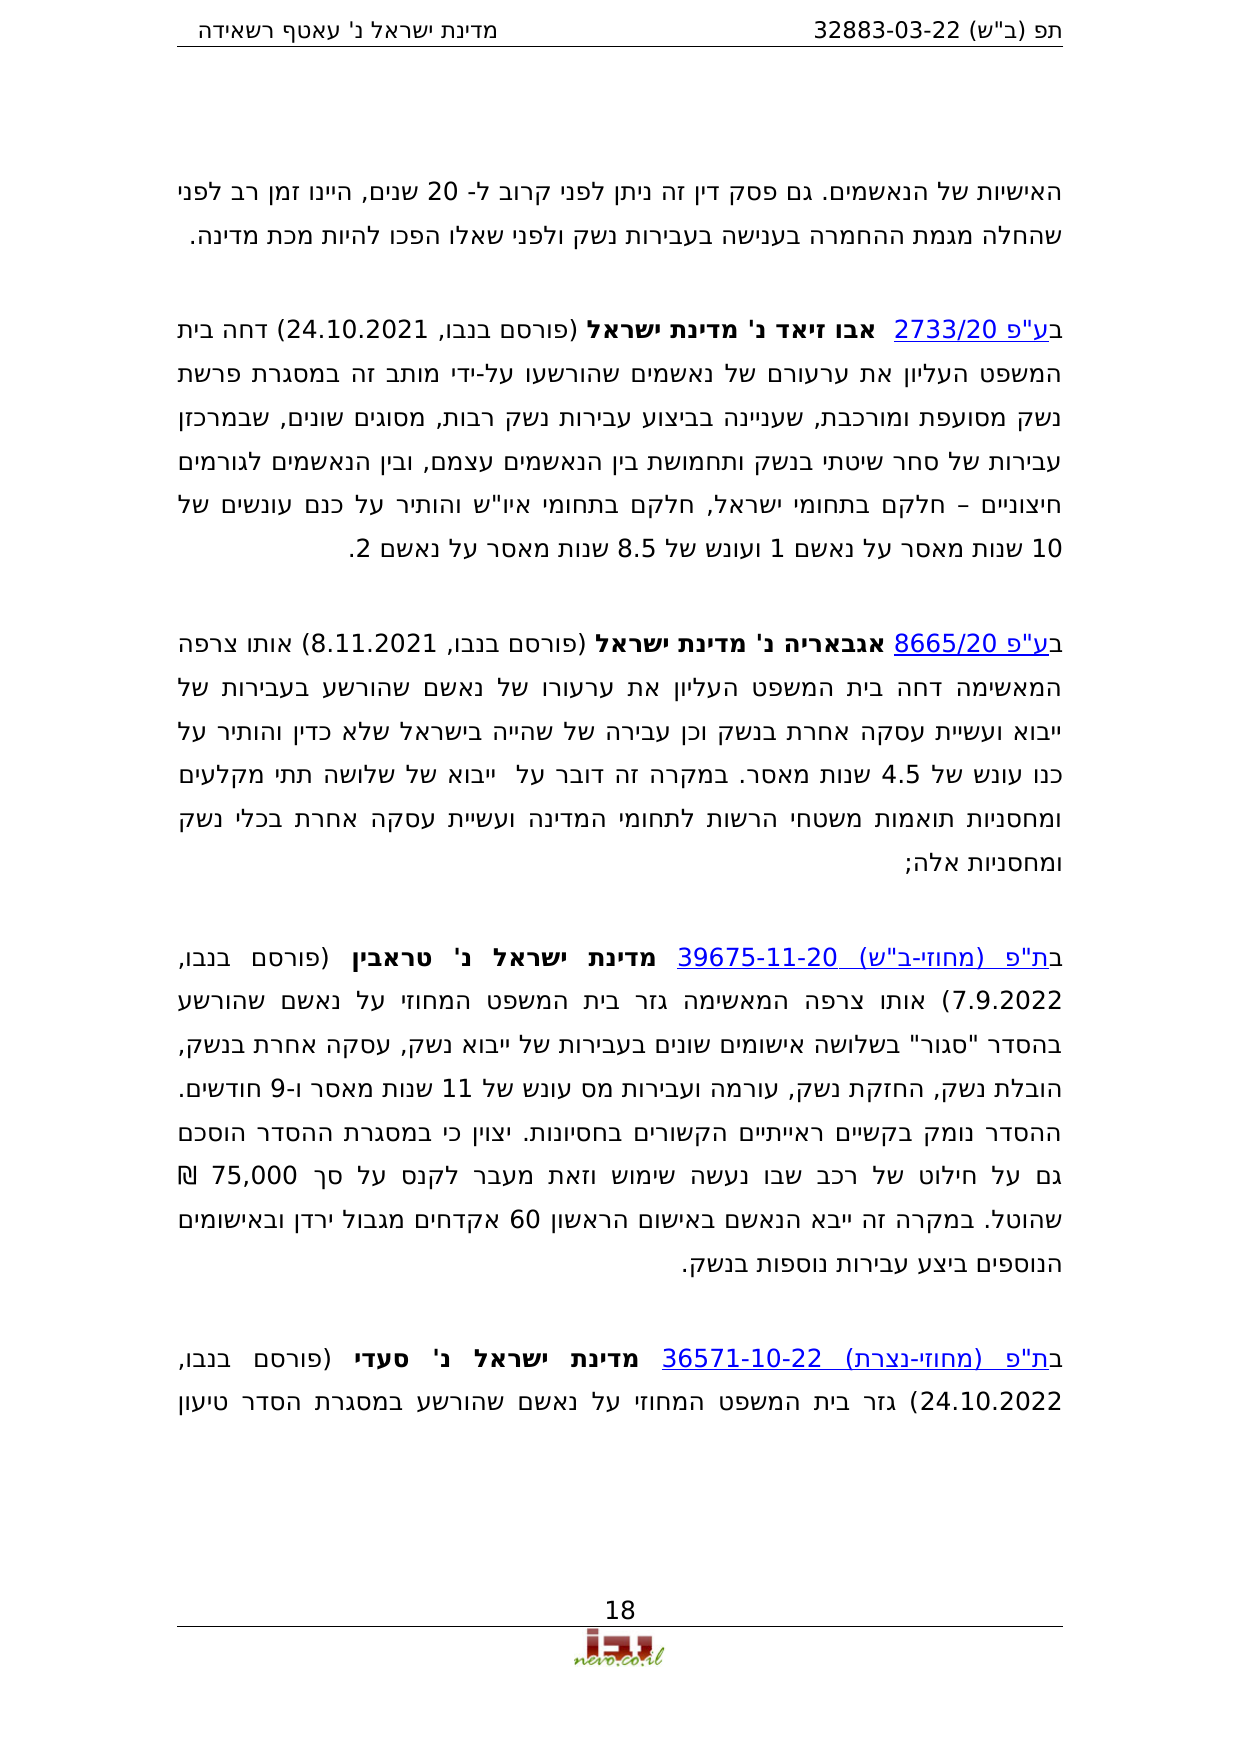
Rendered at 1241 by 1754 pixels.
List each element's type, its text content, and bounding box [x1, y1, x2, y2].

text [177, 177, 1122, 250]
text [177, 1344, 1122, 1417]
text בע"פ 8665/20 אגבאריה נ' מדינת ישראל (פורסם בנבו, 8.11.2021) אותו צרפה המאשימה דחה בית המשפט העליון את ערעורו של נאשם שהורשע בעבירות של ייבוא ועשיית עסקה אחרת בנשק וכן עבירה של שהייה בישראל שלא כדין והותיר על כנו עונש של 4.5 שנות מאסר. במקרה זה דובר על ייבוא של שלושה תתי מקלעים ומחסניות תואמות משטחי הרשות לתחומי המדינה ועשיית עסקה אחרת בכלי נשק ומחסניות אלה; [177, 629, 1122, 877]
text בת"פ (מחוזי-ב"ש) 39675-11-20 מדינת ישראל נ' טראבין (פורסם בנבו, 7.9.2022) אותו צרפה המאשימה גזר בית המשפט המחוזי על נאשם שהורשע בהסדר "סגור" בשלושה אישומים שונים בעבירות של ייבוא נשק, עסקה אחרת בנשק, הובלת נשק, החזקת נשק, עורמה ועבירות מס עונש של 11 שנות מאסר ו-9 חודשים. ההסדר נומק בקשיים ראייתיים הקשורים בחסיונות. יצוין כי במסגרת ההסדר הוסכם גם על חילוט של רכב שבו נעשה שימוש וזאת מעבר לקנס על סך 75,000 ₪ שהוטל. במקרה זה ייבא הנאשם באישום הראשון 60 אקדחים מגבול ירדן ובאישומים הנוספים ביצע עבירות נוספות בנשק. [177, 943, 1122, 1278]
picture [574, 1628, 666, 1667]
text בע"פ 2733/20 אבו זיאד נ' מדינת ישראל (פורסם בנבו, 24.10.2021) דחה בית המשפט העליון את ערעורם של נאשמים שהורשעו על-ידי מותב זה במסגרת פרשת נשק מסועפת ומורכבת, שעניינה בביצוע עבירות נשק רבות, מסוגים שונים, שבמרכזן עבירות של סחר שיטתי בנשק ותחמושת בין הנאשמים עצמם, ובין הנאשמים לגורמים חיצוניים – חלקם בתחומי ישראל, חלקם בתחומי איו"ש והותיר על כנם עונשים של 10 שנות מאסר על נאשם 1 ועונש של 8.5 שנות מאסר על נאשם 2. [177, 316, 1122, 564]
